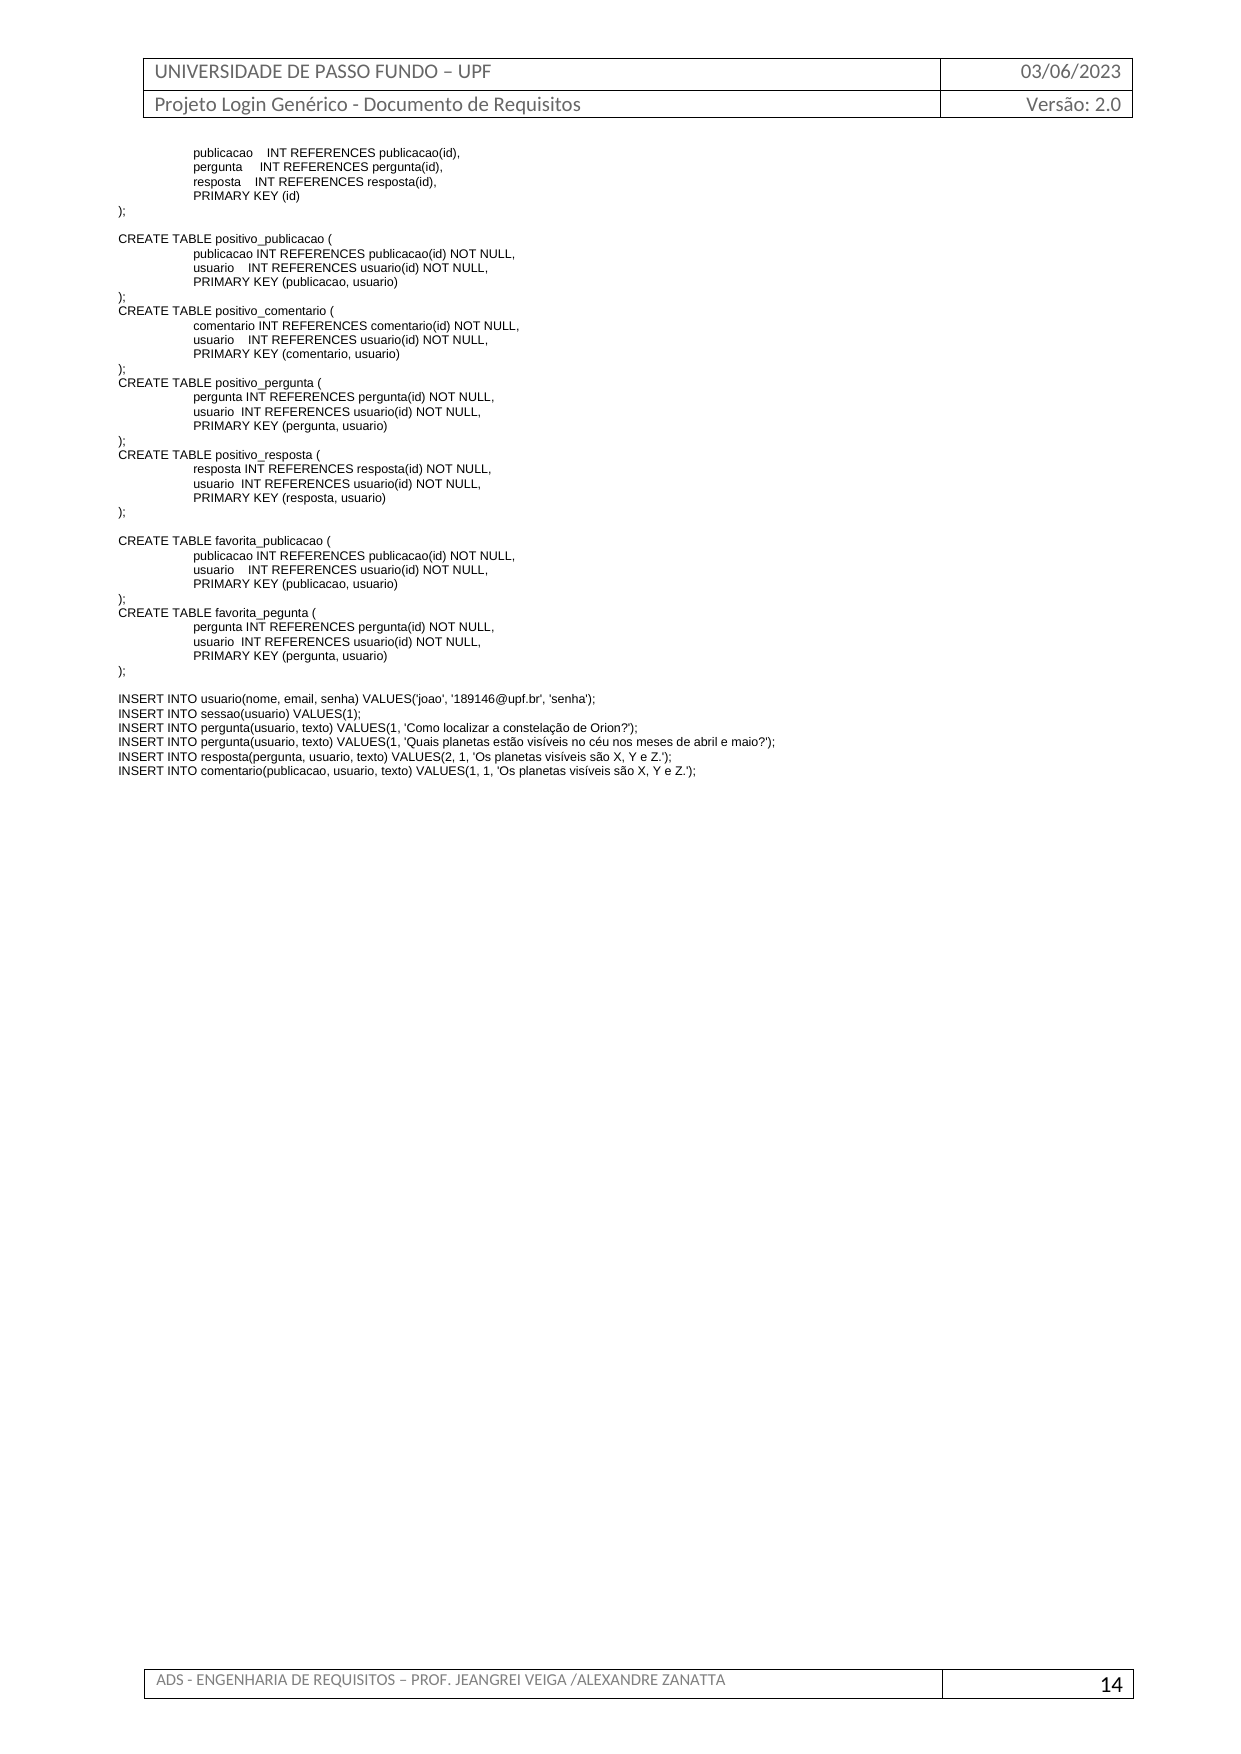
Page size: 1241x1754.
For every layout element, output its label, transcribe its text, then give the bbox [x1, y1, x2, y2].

text usuario INT REFERENCES usuario(id) NOT NULL, [118, 332, 1122, 347]
text ); [118, 591, 1122, 606]
text INSERT INTO usuario(nome, email, senha) VALUES('joao', '189146@upf.br', 'senha'); [118, 692, 1122, 706]
text resposta INT REFERENCES resposta(id) NOT NULL, [118, 462, 1122, 476]
text CREATE TABLE positivo_resposta ( [118, 447, 1122, 462]
text pergunta INT REFERENCES pergunta(id) NOT NULL, [118, 390, 1122, 404]
text PRIMARY KEY (publicacao, usuario) [118, 275, 1122, 289]
text INSERT INTO comentario(publicacao, usuario, texto) VALUES(1, 1, 'Os planetas visíveis são X, Y e Z.'); [118, 764, 1122, 778]
text pergunta INT REFERENCES pergunta(id), [118, 160, 1122, 174]
text CREATE TABLE positivo_comentario ( [118, 304, 1122, 318]
text PRIMARY KEY (publicacao, usuario) [118, 577, 1122, 591]
text usuario INT REFERENCES usuario(id) NOT NULL, [118, 562, 1122, 577]
text PRIMARY KEY (pergunta, usuario) [118, 649, 1122, 663]
text PRIMARY KEY (resposta, usuario) [118, 491, 1122, 505]
text usuario INT REFERENCES usuario(id) NOT NULL, [118, 476, 1122, 491]
text usuario INT REFERENCES usuario(id) NOT NULL, [118, 634, 1122, 649]
text ); [118, 663, 1122, 677]
text usuario INT REFERENCES usuario(id) NOT NULL, [118, 261, 1122, 275]
text comentario INT REFERENCES comentario(id) NOT NULL, [118, 318, 1122, 332]
text CREATE TABLE positivo_publicacao ( [118, 232, 1122, 246]
text CREATE TABLE positivo_pergunta ( [118, 376, 1122, 390]
text INSERT INTO pergunta(usuario, texto) VALUES(1, 'Quais planetas estão visíveis no céu nos meses de abril e maio?'); [118, 735, 1122, 749]
text resposta INT REFERENCES resposta(id), [118, 174, 1122, 189]
text ); [118, 203, 1122, 217]
text CREATE TABLE favorita_pegunta ( [118, 606, 1122, 620]
text INSERT INTO pergunta(usuario, texto) VALUES(1, 'Como localizar a constelação de Orion?'); [118, 721, 1122, 735]
text ); [118, 505, 1122, 519]
text PRIMARY KEY (pergunta, usuario) [118, 419, 1122, 433]
text ); [118, 361, 1122, 376]
text publicacao INT REFERENCES publicacao(id) NOT NULL, [118, 246, 1122, 261]
text ); [118, 433, 1122, 447]
text publicacao INT REFERENCES publicacao(id), [118, 146, 1122, 160]
text INSERT INTO sessao(usuario) VALUES(1); [118, 706, 1122, 721]
text publicacao INT REFERENCES publicacao(id) NOT NULL, [118, 548, 1122, 562]
text PRIMARY KEY (comentario, usuario) [118, 347, 1122, 361]
text PRIMARY KEY (id) [118, 189, 1122, 203]
text pergunta INT REFERENCES pergunta(id) NOT NULL, [118, 620, 1122, 634]
text CREATE TABLE favorita_publicacao ( [118, 534, 1122, 548]
text usuario INT REFERENCES usuario(id) NOT NULL, [118, 404, 1122, 419]
text ); [118, 289, 1122, 304]
text INSERT INTO resposta(pergunta, usuario, texto) VALUES(2, 1, 'Os planetas visíveis são X, Y e Z.'); [118, 749, 1122, 764]
